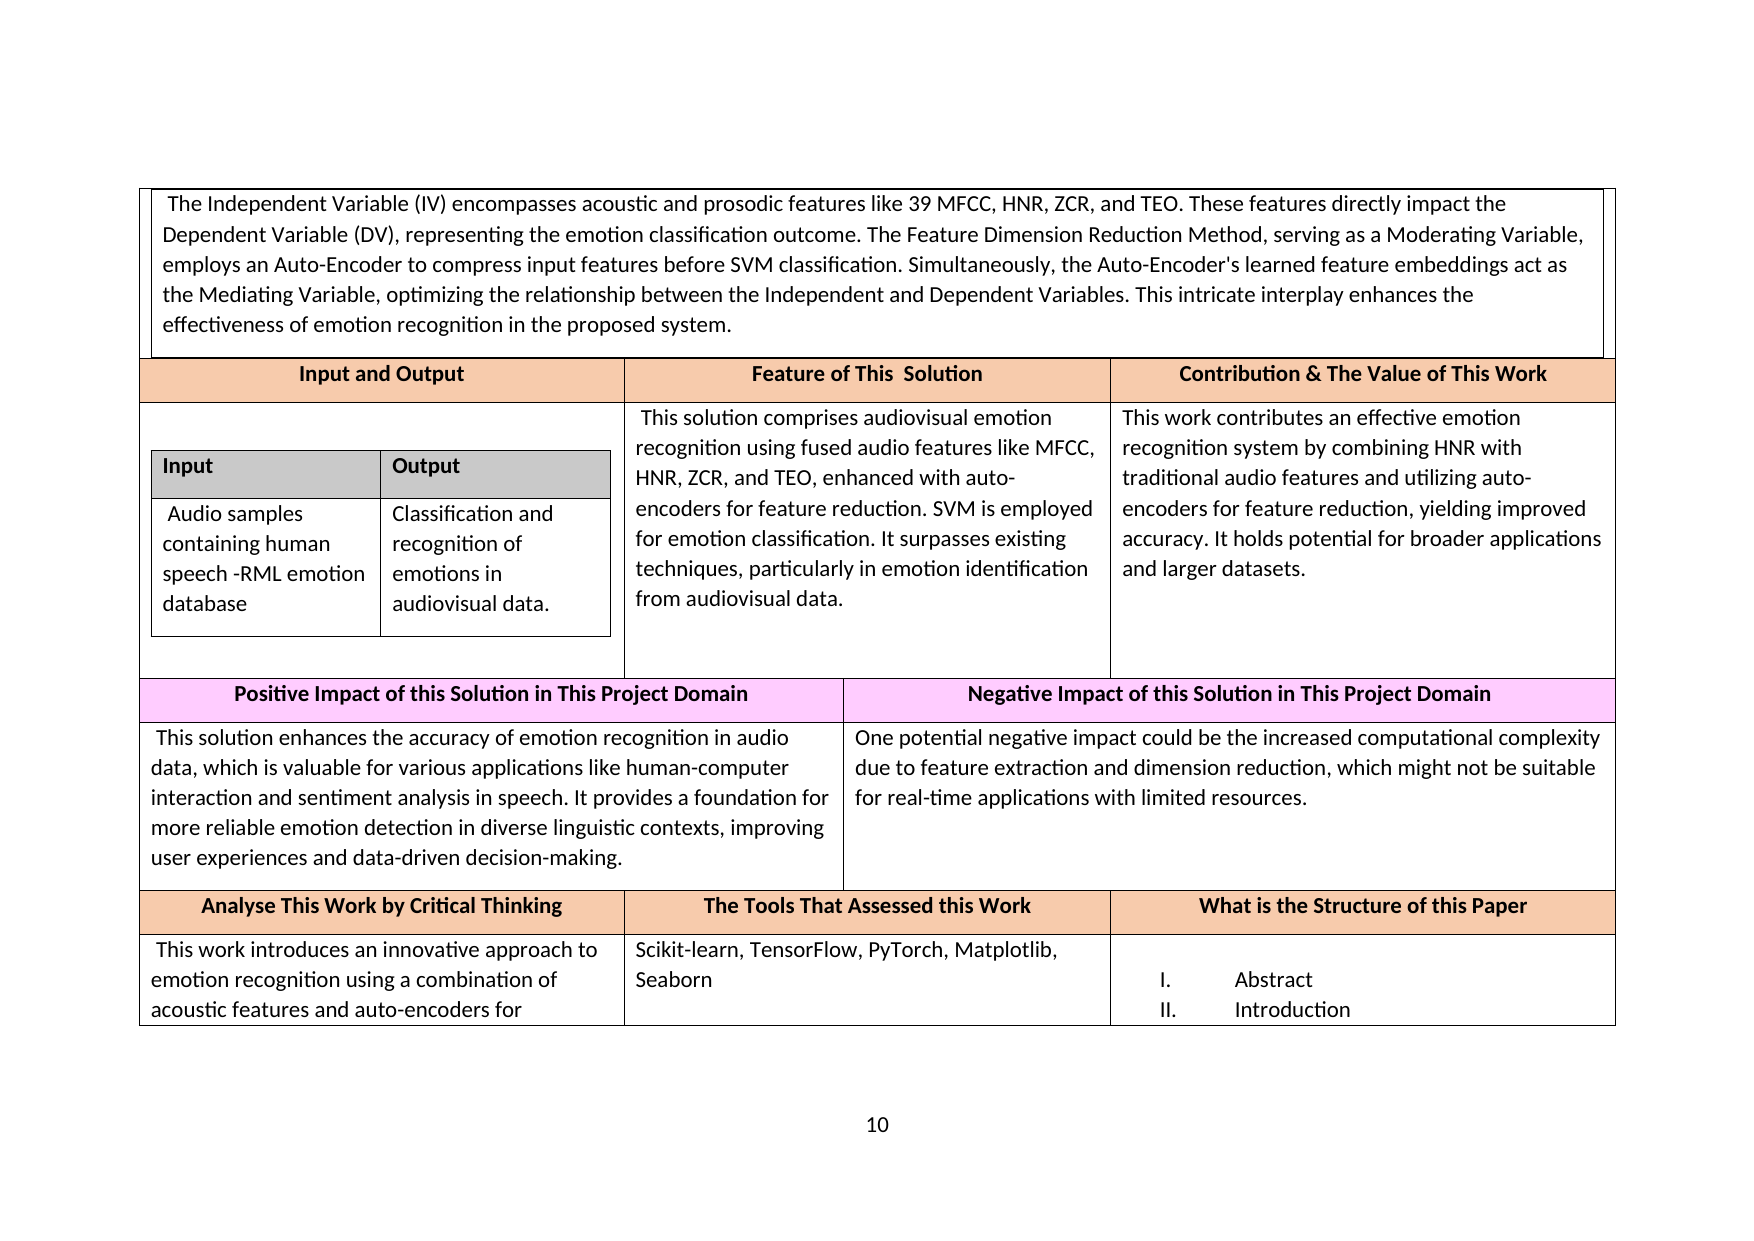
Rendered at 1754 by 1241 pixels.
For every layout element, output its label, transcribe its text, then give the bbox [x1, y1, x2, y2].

table_cell What is the Structure of this Paper [1111, 891, 1615, 934]
table_cell Input and Output [140, 359, 624, 402]
table_cell Feature of This Solution [625, 359, 1110, 402]
table_cell The Tools That Assessed this Work [625, 891, 1110, 934]
table_cell This work contributes an effective emotion recognition system by combining HNR with traditional audio features and utilizing auto-encoders for feature reduction, yielding improved accuracy. It holds potential for broader applications and larger datasets. [1111, 403, 1615, 678]
table_cell Contribution & The Value of This Work [1111, 359, 1615, 402]
table_cell [140, 189, 151, 358]
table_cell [1111, 935, 1615, 1025]
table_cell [140, 935, 624, 1025]
table_cell This solution comprises audiovisual emotion recognition using fused audio features like MFCC, HNR, ZCR, and TEO, enhanced with auto-encoders for feature reduction. SVM is employed for emotion classification. It surpasses existing techniques, particularly in emotion identification from audiovisual data. [625, 403, 1110, 678]
table_cell This solution enhances the accuracy of emotion recognition in audio data, which is valuable for various applications like human-computer interaction and sentiment analysis in speech. It provides a foundation for more reliable emotion detection in diverse linguistic contexts, improving user experiences and data-driven decision-making. [140, 723, 843, 890]
table_cell Positive Impact of this Solution in This Project Domain [140, 679, 843, 722]
table_cell [1604, 189, 1615, 358]
table_cell Analyse This Work by Critical Thinking [140, 891, 624, 934]
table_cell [625, 935, 1110, 1025]
table_cell One potential negative impact could be the increased computational complexity due to feature extraction and dimension reduction, which might not be suitable for real-time applications with limited resources. [844, 723, 1615, 890]
table_cell Negative Impact of this Solution in This Project Domain [844, 679, 1615, 722]
table_cell [140, 403, 624, 678]
table_cell [152, 190, 1603, 357]
